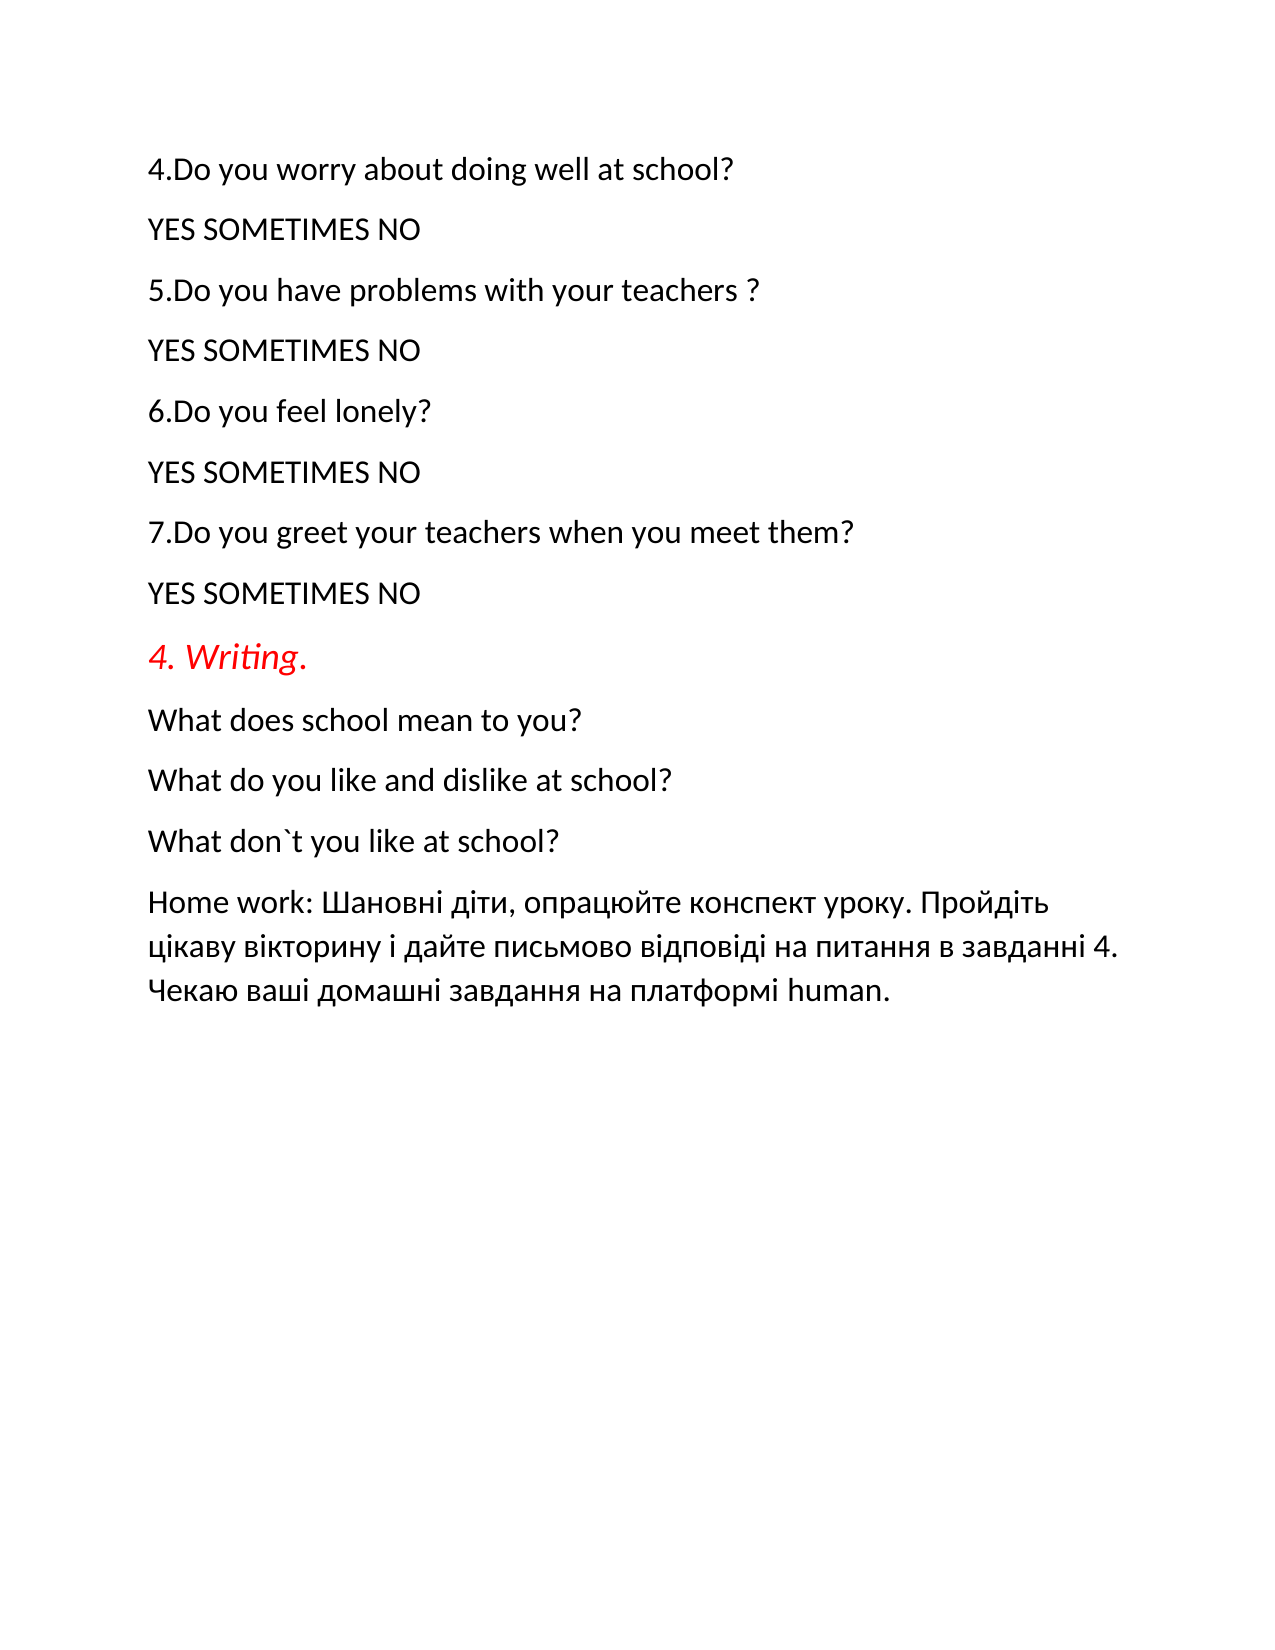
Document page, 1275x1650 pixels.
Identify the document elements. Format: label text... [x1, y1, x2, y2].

text YES SOMETIMES NO [148, 451, 1127, 491]
text What don`t you like at school? [148, 820, 1127, 861]
text Home work: Шановні діти, опрацюйте конспект уроку. Пройдіть цікаву вікторину і дайте письмово відповіді на питання в завданні 4. Чекаю ваші домашні завдання на платформі human. [148, 881, 1127, 1009]
text 5.Do you have problems with your teachers ? [148, 269, 1127, 309]
text 4.Do you worry about doing well at school? [148, 148, 1127, 188]
text 6.Do you feel lonely? [148, 390, 1127, 431]
text YES SOMETIMES NO [148, 208, 1127, 249]
text What do you like and dislike at school? [148, 759, 1127, 800]
text What does school mean to you? [148, 699, 1127, 739]
text 7.Do you greet your teachers when you meet them? [148, 511, 1127, 552]
text YES SOMETIMES NO [148, 572, 1127, 613]
text YES SOMETIMES NO [148, 329, 1127, 370]
text 4. Writing. [148, 633, 1127, 678]
